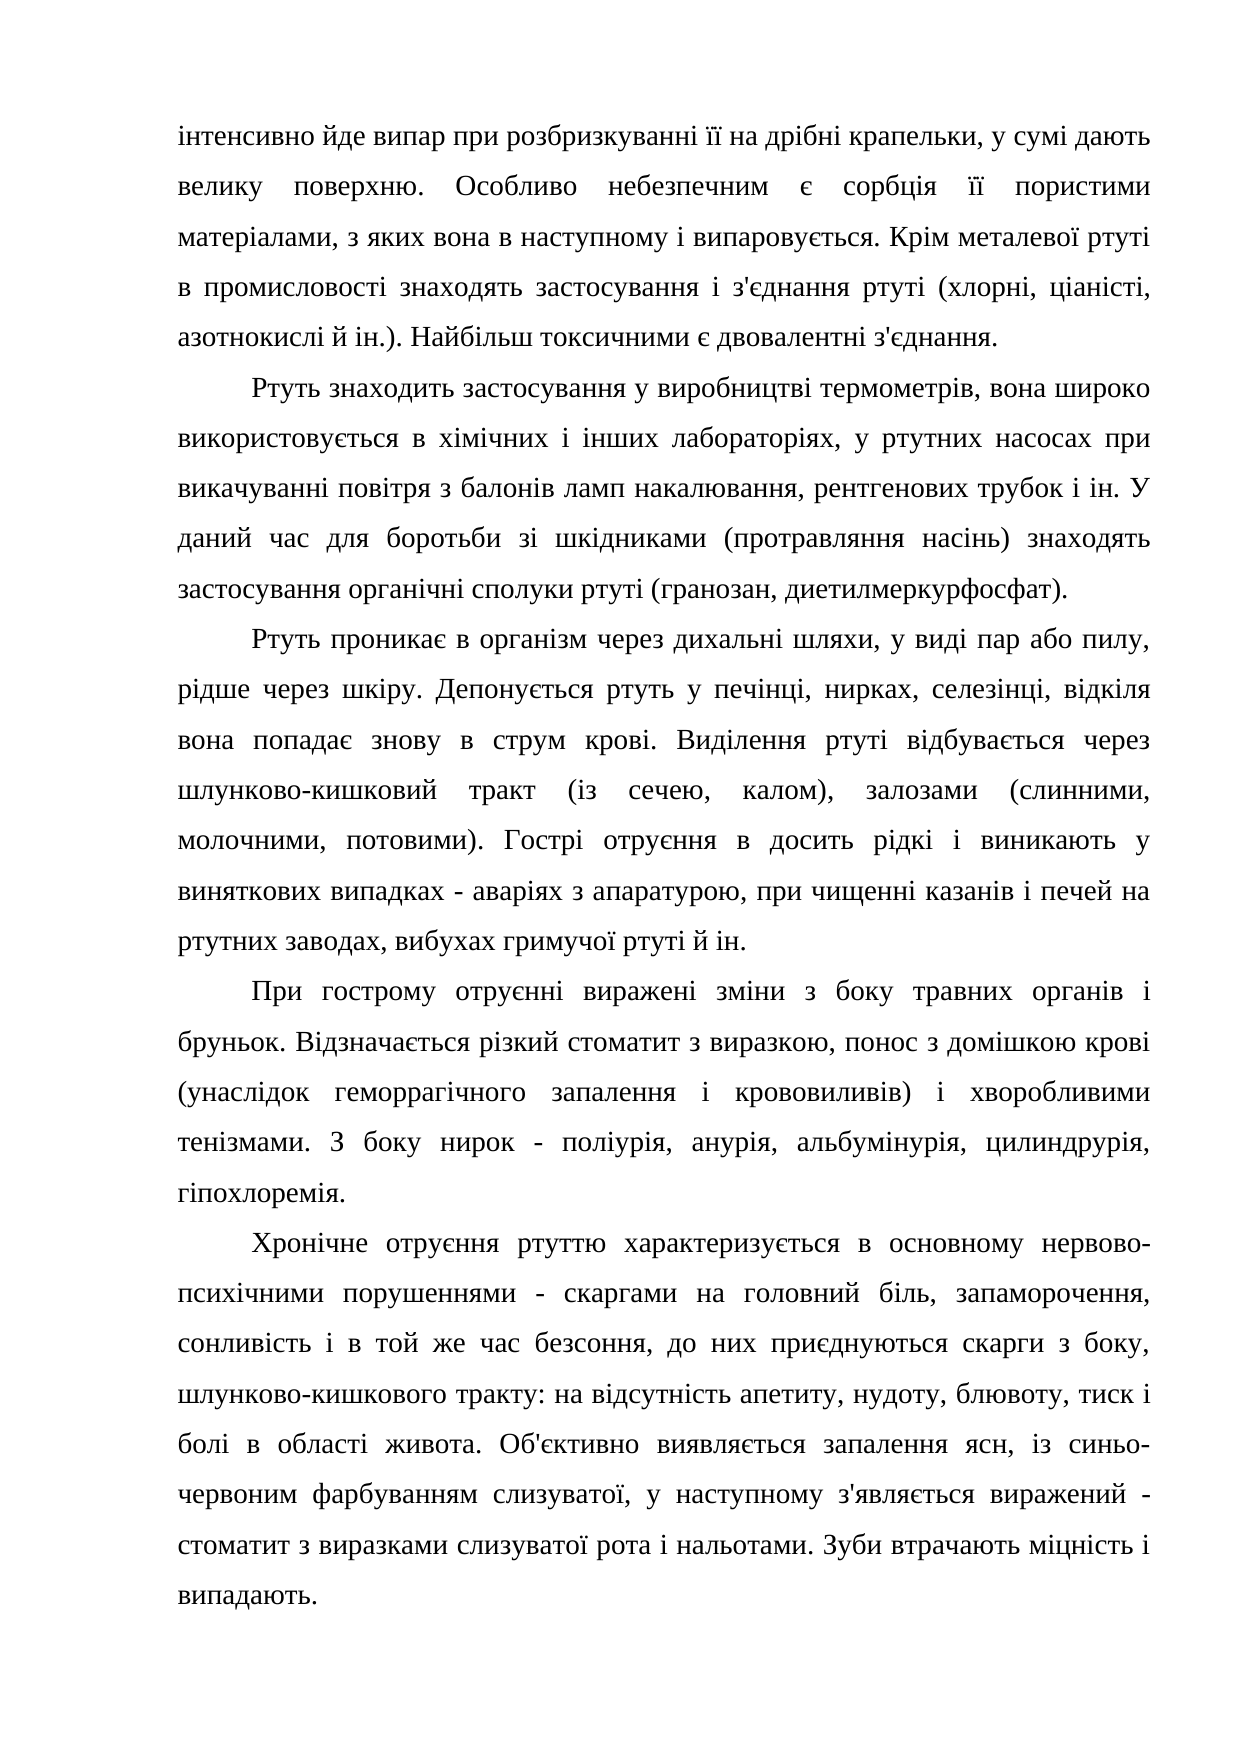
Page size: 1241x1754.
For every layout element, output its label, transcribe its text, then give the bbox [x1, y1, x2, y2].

text Ртуть проникає в організм через дихальні шляхи, у виді пар або пилу, рідше через шкіру. Депонується ртуть у печінці, нирках, селезінці, відкіля вона попадає знову в струм крові. Виділення ртуті відбувається через шлунково-кишковий тракт (із сечею, калом), залозами (слинними, молочними, потовими). Гострі отруєння в досить рідкі і виникають у виняткових випадках - аваріях з апаратурою, при чищенні казанів і печей на ртутних заводах, вибухах гримучої ртуті й ін. [177, 621, 1152, 957]
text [177, 118, 1152, 353]
text Хронічне отруєння ртуттю характеризується в основному нервово-психічними порушеннями - скаргами на головний біль, запаморочення, сонливість і в той же час безсоння, до них приєднуються скарги з боку, шлунково-кишкового тракту: на відсутність апетиту, нудоту, блювоту, тиск і болі в області живота. Об'єктивно виявляється запалення ясн, із синьо-червоним фарбуванням слизуватої, у наступному з'являється виражений - стоматит з виразками слизуватої рота і нальотами. Зуби втрачають міцність і випадають. [177, 1225, 1152, 1611]
text Ртуть знаходить застосування у виробництві термометрів, вона широко використовується в хімічних і інших лабораторіях, у ртутних насосах при викачуванні повітря з балонів ламп накалювання, рентгенових трубок і ін. У даний час для боротьби зі шкідниками (протравляння насінь) знаходять застосування органічні сполуки ртуті (гранозан, диетилмеркурфосфат). [177, 370, 1152, 604]
text При гострому отруєнні виражені зміни з боку травних органів і бруньок. Відзначається різкий стоматит з виразкою, понос з домішкою крові (унаслідок геморрагічного запалення і крововиливів) і хворобливими тенізмами. З боку нирок - поліурія, анурія, альбумінурія, цилиндрурія, гіпохлоремія. [177, 973, 1152, 1208]
